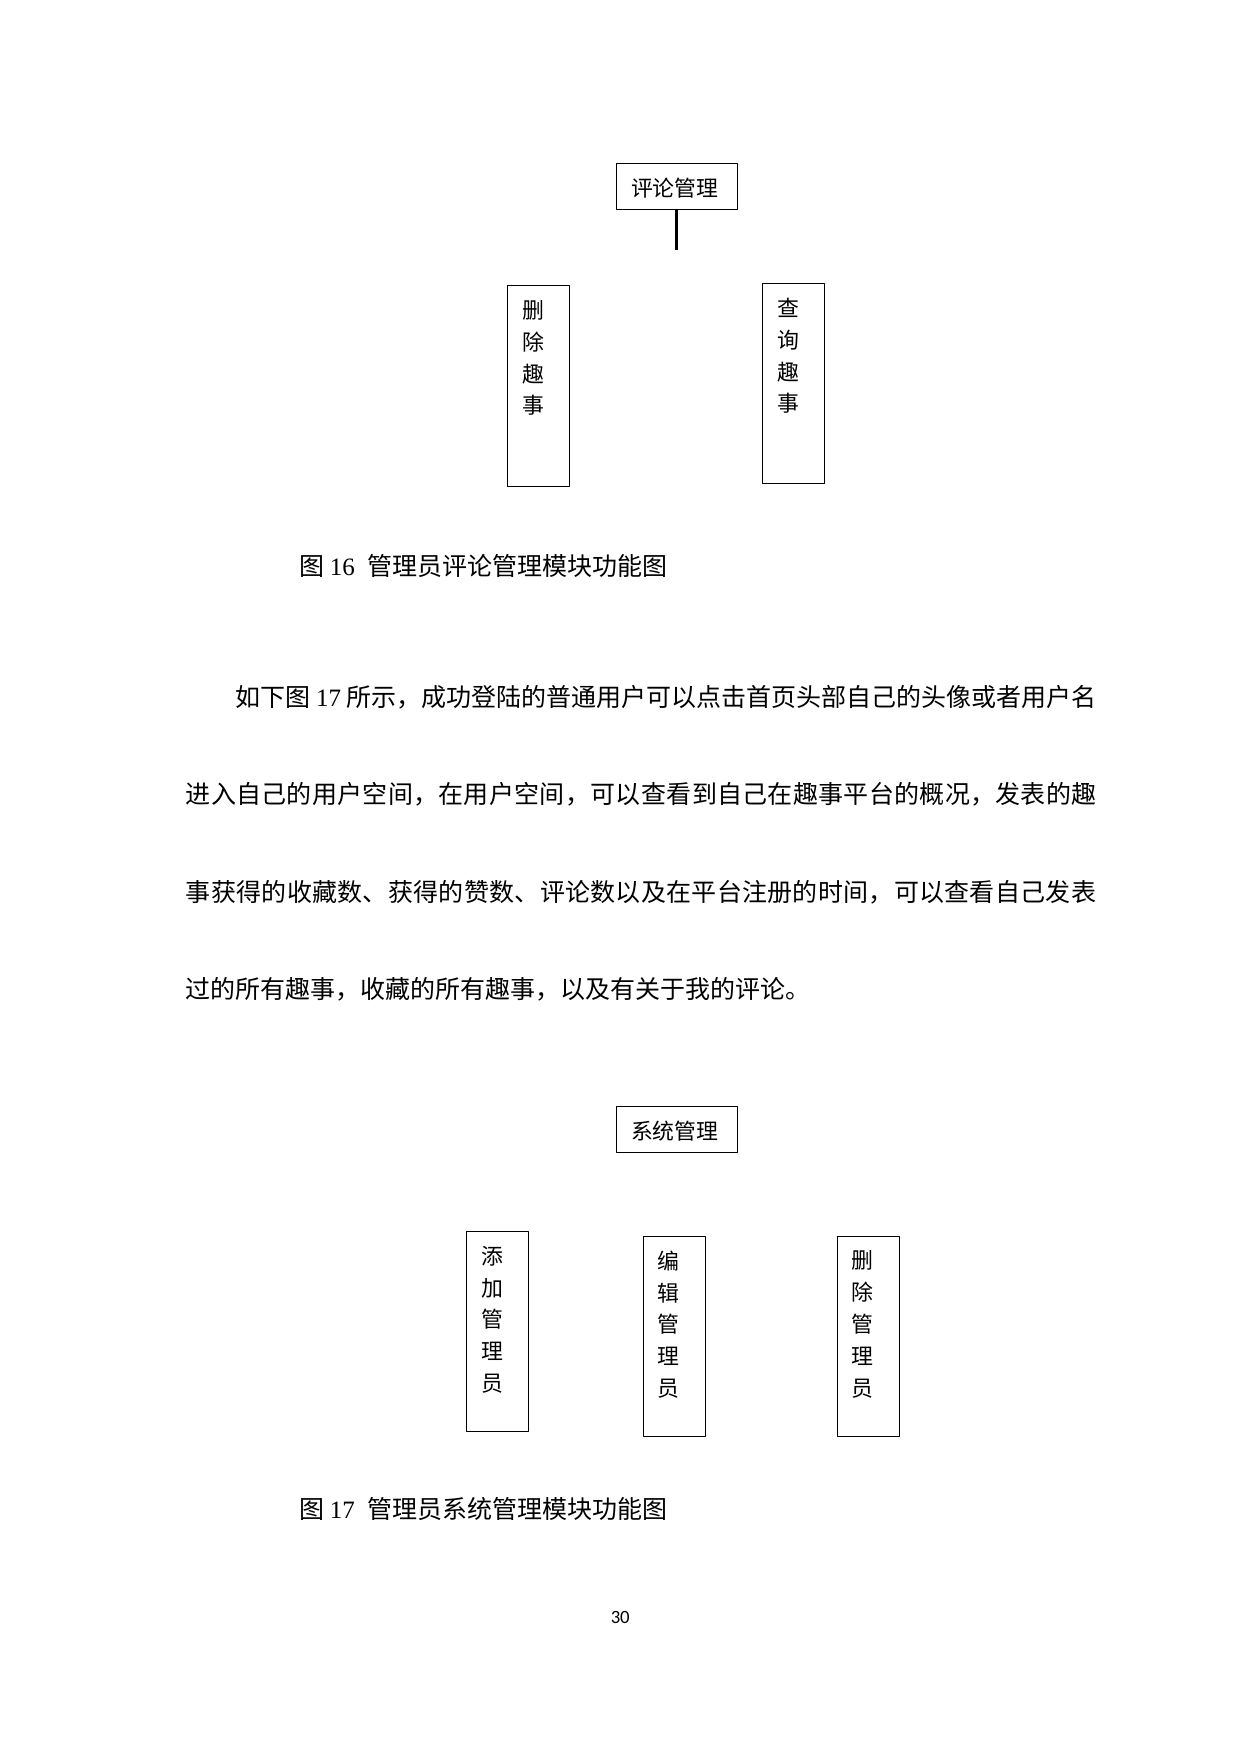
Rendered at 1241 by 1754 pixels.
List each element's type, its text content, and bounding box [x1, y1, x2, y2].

text 图17 管理员系统管理模块功能图 [142, 1475, 1098, 1540]
text 图16 管理员评论管理模块功能图 [142, 532, 1098, 597]
text 如下图17所示，成功登陆的普通用户可以点击首页头部自己的头像或者用户名进入自己的用户空间，在用户空间，可以查看到自己在趣事平台的概况，发表的趣事获得的收藏数、获得的赞数、评论数以及在平台注册的时间，可以查看自己发表过的所有趣事，收藏的所有趣事，以及有关于我的评论。 [186, 663, 1098, 1020]
